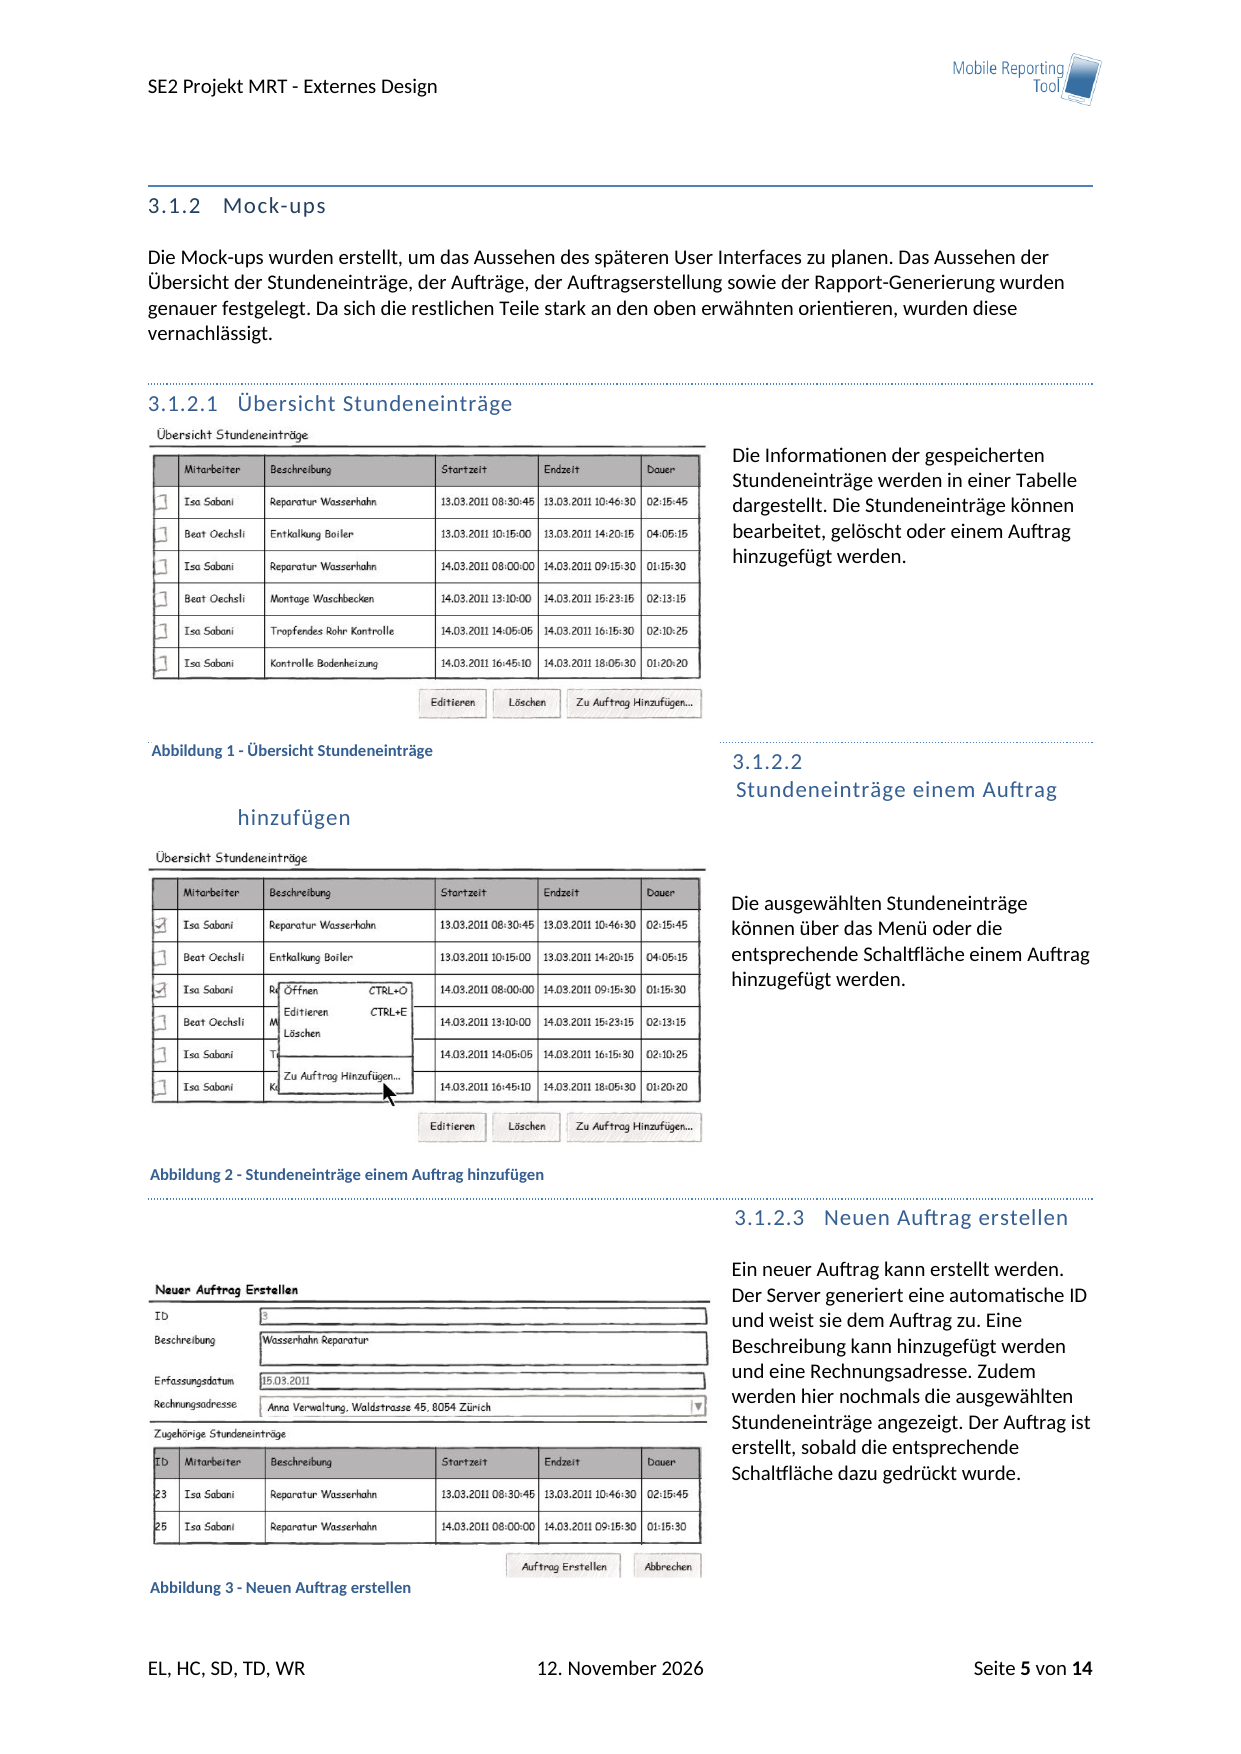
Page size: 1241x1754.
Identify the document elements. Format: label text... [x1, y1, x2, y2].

picture [147, 1277, 713, 1584]
subtitle Übersicht Stundeneinträge [148, 383, 1093, 417]
text Die Informationen der gespeicherten Stundeneinträge werden in einer Tabelle dargestellt. Die Stundeneinträge können bearbeitet, gelöscht oder einem Auftrag hinzugefügt werden. [714, 442, 1093, 569]
picture [146, 845, 712, 1152]
picture [946, 48, 1103, 109]
subtitle Neuen Auftrag erstellen [148, 1198, 1093, 1232]
text Ein neuer Auftrag kann erstellt werden. Der Server generiert eine automatische ID und weist sie dem Auftrag zu. Eine Beschreibung kann hinzugefügt werden und eine Rechnungsadresse. Zudem werden hier nochmals die ausgewählten Stundeneinträge angezeigt. Der Auftrag ist erstellt, sobald die entsprechende Schaltfläche dazu gedrückt wurde. [148, 1257, 1093, 1485]
text Die Mock-ups wurden erstellt, um das Aussehen des späteren User Interfaces zu planen. Das Aussehen der Übersicht der Stundeneinträge, der Aufträge, der Auftragserstellung sowie der Rapport-Generierung wurden genauer festgelegt. Da sich die restlichen Teile stark an den oben erwähnten orientieren, wurden diese vernachlässigt. [148, 244, 1093, 346]
picture [147, 422, 714, 729]
subtitle Mock-ups [148, 187, 1093, 219]
subtitle Stundeneinträge einem Auftrag hinzufügen [148, 741, 1093, 831]
text Die ausgewählten Stundeneinträge können über das Menü oder die entsprechende Schaltfläche einem Auftrag hinzugefügt werden. [712, 890, 1093, 992]
